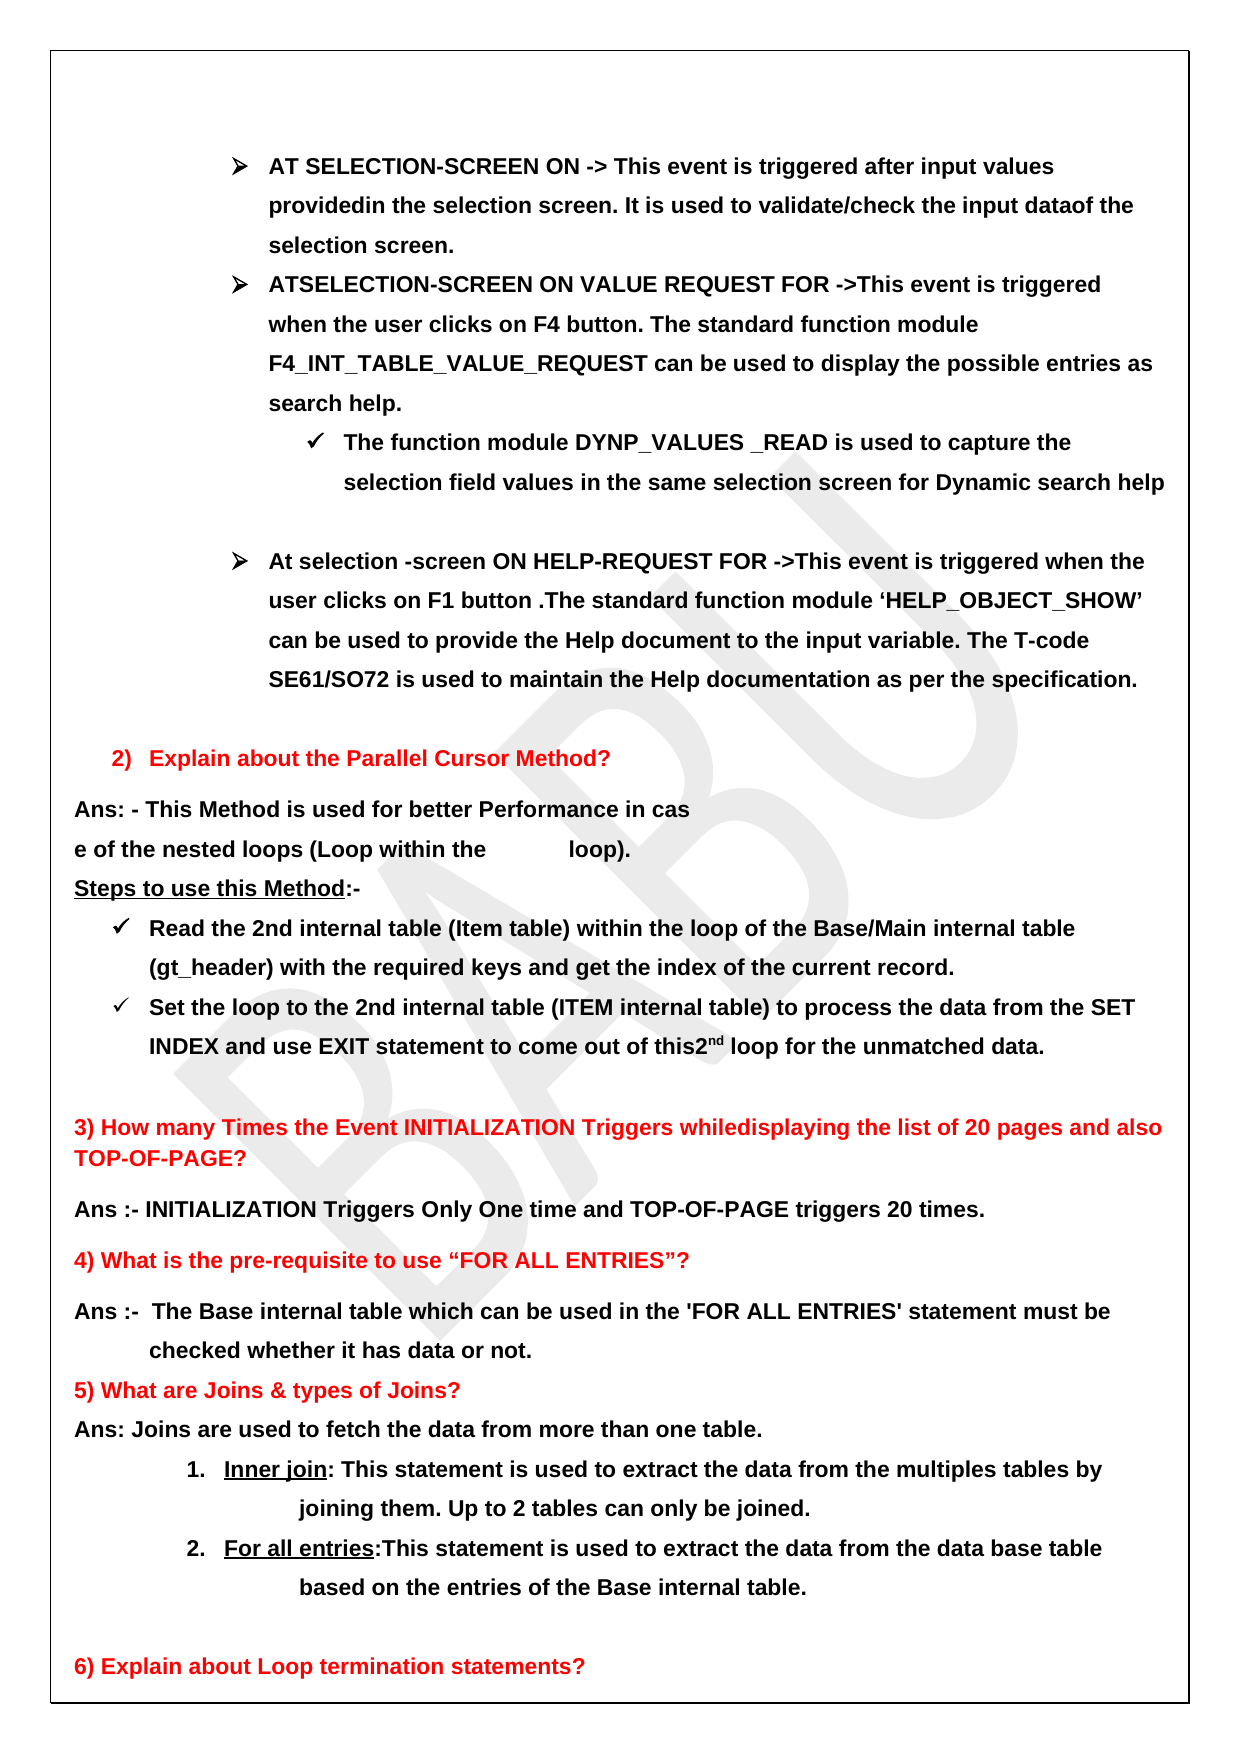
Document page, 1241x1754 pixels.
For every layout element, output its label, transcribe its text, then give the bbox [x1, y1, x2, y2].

text 3) How many Times the Event INITIALIZATION Triggers whiledisplaying the list of 20 pages and also TOP-OF-PAGE? [74, 1114, 1165, 1171]
list AT SELECTION-SCREEN ON -> This event is triggered after input values providedin the selection screen. It is used to validate/check the input dataof the selection screen. [231, 153, 1165, 258]
text Ans :- The Base internal table which can be used in the 'FOR ALL ENTRIES' statement must be checked whether it has data or not. [74, 1298, 1165, 1363]
text Steps to use this Method:- [74, 875, 1165, 901]
text 5) What are Joins & types of Joins? [74, 1377, 1165, 1403]
list For all entries:This statement is used to extract the data from the data base table based on the entries of the Base internal table. [186, 1534, 1165, 1600]
list Inner join: This statement is used to extract the data from the multiples tables by joining them. Up to 2 tables can only be joined. [186, 1456, 1165, 1521]
text Ans :- INITIALIZATION Triggers Only One time and TOP-OF-PAGE triggers 20 times. [74, 1196, 1165, 1222]
text 6) Explain about Loop termination statements? [74, 1653, 1165, 1679]
list ATSELECTION-SCREEN ON VALUE REQUEST FOR ->This event is triggered when the user clicks on F4 button. The standard function module F4_INT_TABLE_VALUE_REQUEST can be used to display the possible entries as search help. [231, 271, 1165, 416]
text e of the nested loops (Loop within the loop). [74, 836, 1165, 862]
list Read the 2nd internal table (Item table) within the loop of the Base/Main internal table (gt_header) with the required keys and get the index of the current record. [111, 914, 1165, 980]
text 4) What is the pre-requisite to use “FOR ALL ENTRIES”? [74, 1247, 1165, 1273]
text Ans: - This Method is used for better Performance in cas [74, 796, 1165, 822]
list The function module DYNP_VALUES _READ is used to capture the selection field values in the same selection screen for Dynamic search help [306, 429, 1165, 495]
list Explain about the Parallel Cursor Method? [111, 745, 1165, 771]
list At selection -screen ON HELP-REQUEST FOR ->This event is triggered when the user clicks on F1 button .The standard function module ‘HELP_OBJECT_SHOW’ can be used to provide the Help document to the input variable. The T-code SE61/SO72 is used to maintain the Help documentation as per the specification. [231, 548, 1165, 692]
list Set the loop to the 2nd internal table (ITEM internal table) to process the data from the SET INDEX and use EXIT statement to come out of this2nd loop for the unmatched data. [111, 993, 1165, 1059]
text Ans: Joins are used to fetch the data from more than one table. [74, 1416, 1165, 1442]
